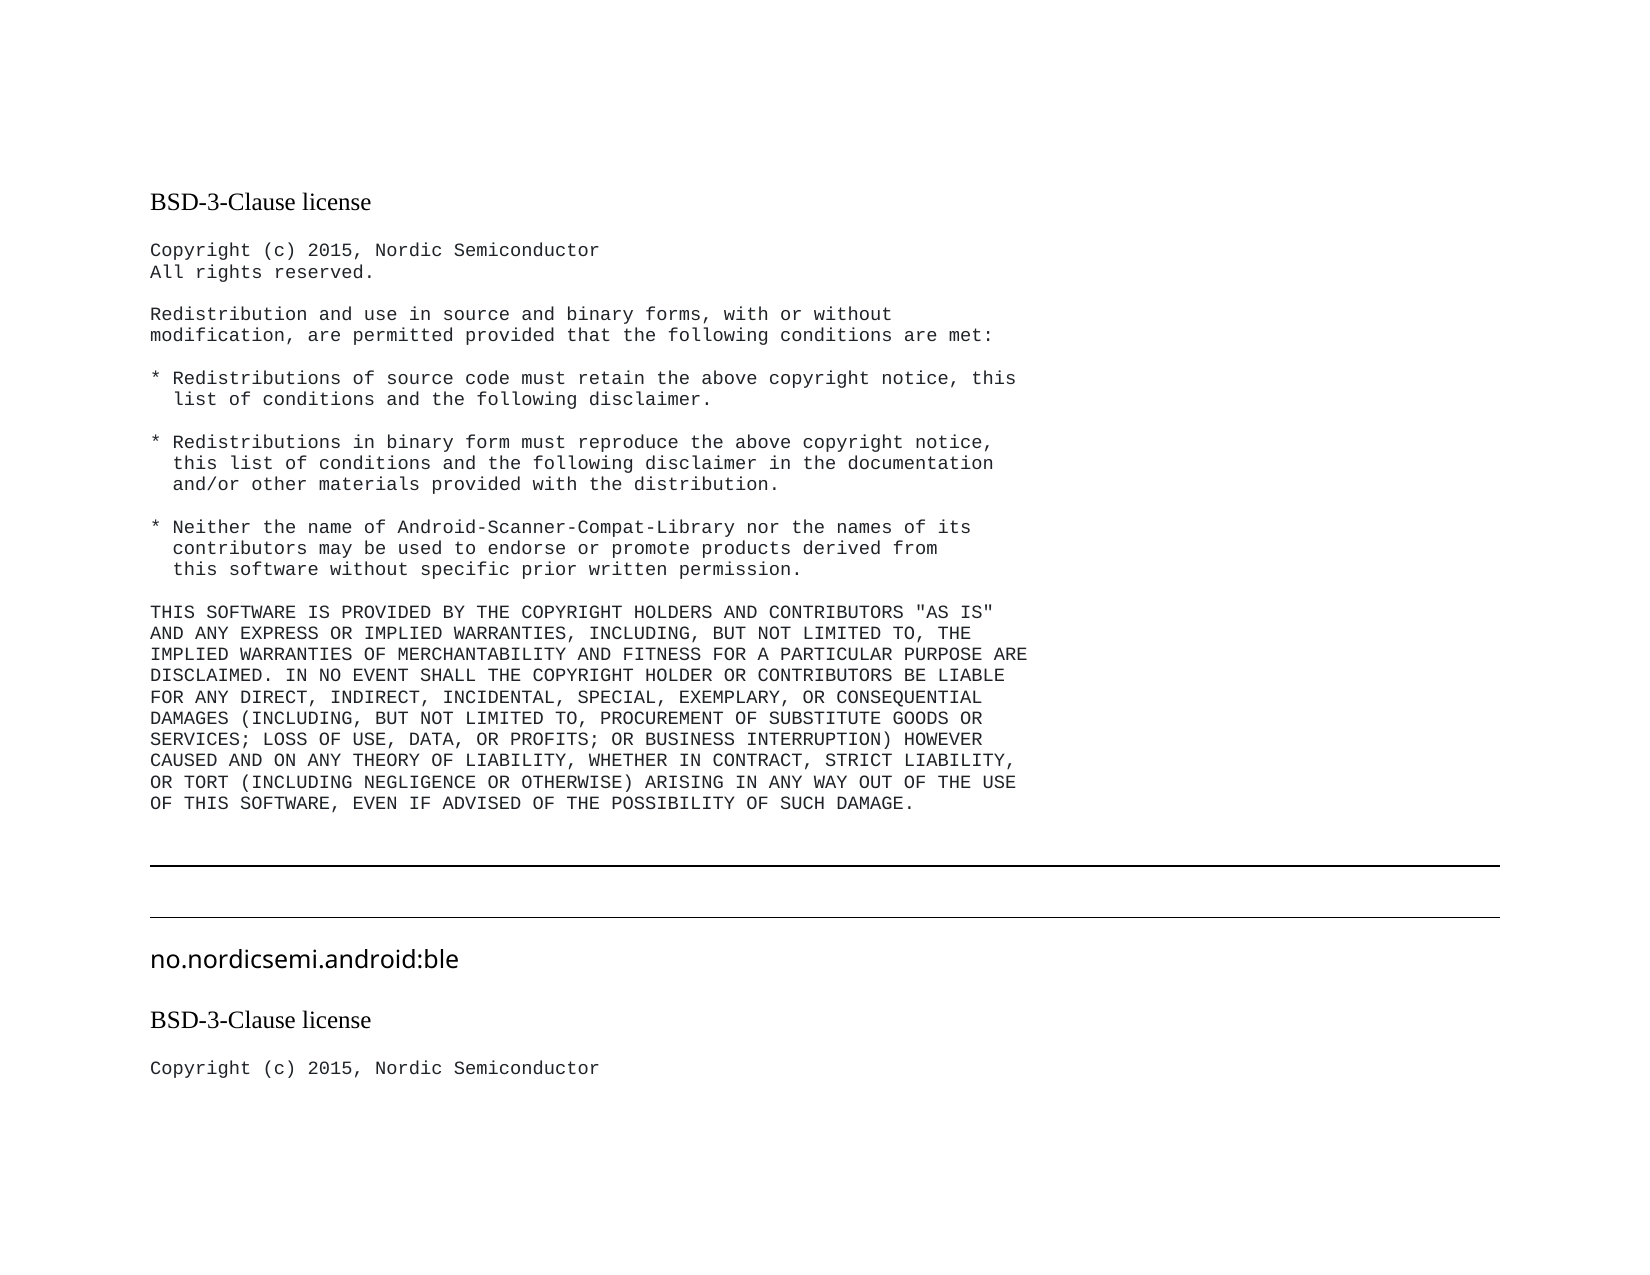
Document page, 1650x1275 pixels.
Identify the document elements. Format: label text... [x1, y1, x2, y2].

text BSD-3-Clause license [150, 187, 1500, 216]
text DAMAGES (INCLUDING, BUT NOT LIMITED TO, PROCUREMENT OF SUBSTITUTE GOODS OR [150, 709, 1500, 730]
text DISCLAIMED. IN NO EVENT SHALL THE COPYRIGHT HOLDER OR CONTRIBUTORS BE LIABLE [150, 666, 1500, 687]
text modification, are permitted provided that the following conditions are met: [150, 326, 1500, 347]
text OF THIS SOFTWARE, EVEN IF ADVISED OF THE POSSIBILITY OF SUCH DAMAGE. [150, 794, 1500, 815]
text AND ANY EXPRESS OR IMPLIED WARRANTIES, INCLUDING, BUT NOT LIMITED TO, THE [150, 624, 1500, 645]
text BSD-3-Clause license [150, 1005, 1500, 1034]
text Copyright (c) 2015, Nordic Semiconductor [150, 1059, 1500, 1080]
text this software without specific prior written permission. [150, 560, 1500, 581]
text no.nordicsemi.android:ble [150, 942, 1500, 976]
text THIS SOFTWARE IS PROVIDED BY THE COPYRIGHT HOLDERS AND CONTRIBUTORS "AS IS" [150, 602, 1500, 624]
text OR TORT (INCLUDING NEGLIGENCE OR OTHERWISE) ARISING IN ANY WAY OUT OF THE USE [150, 772, 1500, 794]
text * Neither the name of Android-Scanner-Compat-Library nor the names of its [150, 517, 1500, 539]
text SERVICES; LOSS OF USE, DATA, OR PROFITS; OR BUSINESS INTERRUPTION) HOWEVER [150, 730, 1500, 751]
text Redistribution and use in source and binary forms, with or without [150, 305, 1500, 326]
text * Redistributions of source code must retain the above copyright notice, this [150, 369, 1500, 390]
text Copyright (c) 2015, Nordic Semiconductor [150, 241, 1500, 262]
text contributors may be used to endorse or promote products derived from [150, 539, 1500, 560]
text and/or other materials provided with the distribution. [150, 475, 1500, 496]
text * Redistributions in binary form must reproduce the above copyright notice, [150, 432, 1500, 454]
text FOR ANY DIRECT, INDIRECT, INCIDENTAL, SPECIAL, EXEMPLARY, OR CONSEQUENTIAL [150, 687, 1500, 709]
text All rights reserved. [150, 262, 1500, 284]
text list of conditions and the following disclaimer. [150, 390, 1500, 411]
text IMPLIED WARRANTIES OF MERCHANTABILITY AND FITNESS FOR A PARTICULAR PURPOSE ARE [150, 645, 1500, 666]
text this list of conditions and the following disclaimer in the documentation [150, 454, 1500, 475]
text CAUSED AND ON ANY THEORY OF LIABILITY, WHETHER IN CONTRACT, STRICT LIABILITY, [150, 751, 1500, 772]
